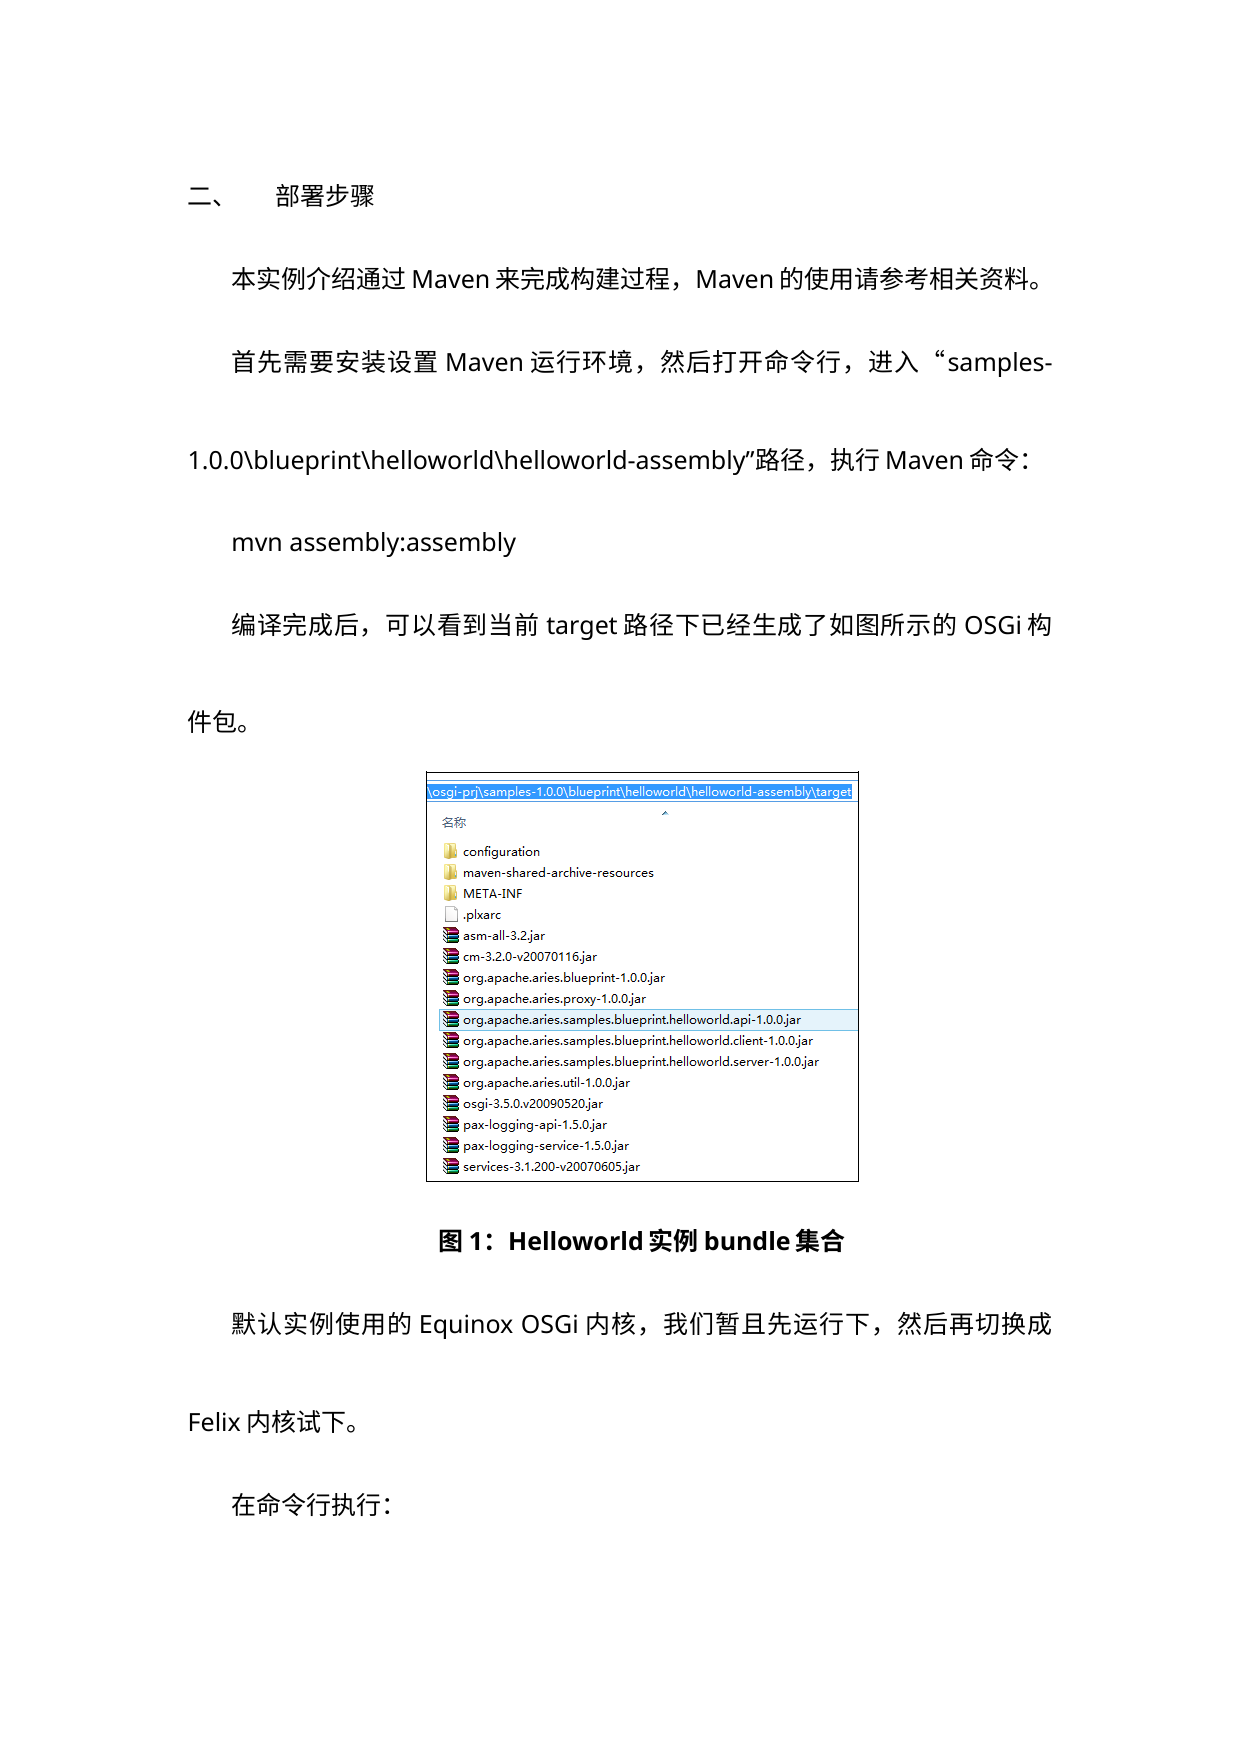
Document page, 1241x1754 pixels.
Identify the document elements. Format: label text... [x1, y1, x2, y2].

text 首先需要安装设置Maven运行环境，然后打开命令行，进入“samples-1.0.0\blueprint\helloworld\helloworld-assembly”路径，执行Maven命令： [187, 328, 1053, 491]
text 编译完成后，可以看到当前target路径下已经生成了如图所示的OSGi构件包。 [187, 591, 1053, 753]
picture [427, 773, 858, 1181]
text 在命令行执行： [187, 1471, 1053, 1536]
text mvn assembly:assembly [187, 509, 1053, 574]
list 部署步骤 [187, 162, 1053, 227]
text 本实例介绍通过Maven来完成构建过程，Maven的使用请参考相关资料。 [187, 245, 1053, 310]
text 默认实例使用的Equinox OSGi内核，我们暂且先运行下，然后再切换成Felix内核试下。 [187, 1290, 1053, 1453]
text 图1：Helloworld实例bundle集合 [187, 1207, 1053, 1272]
